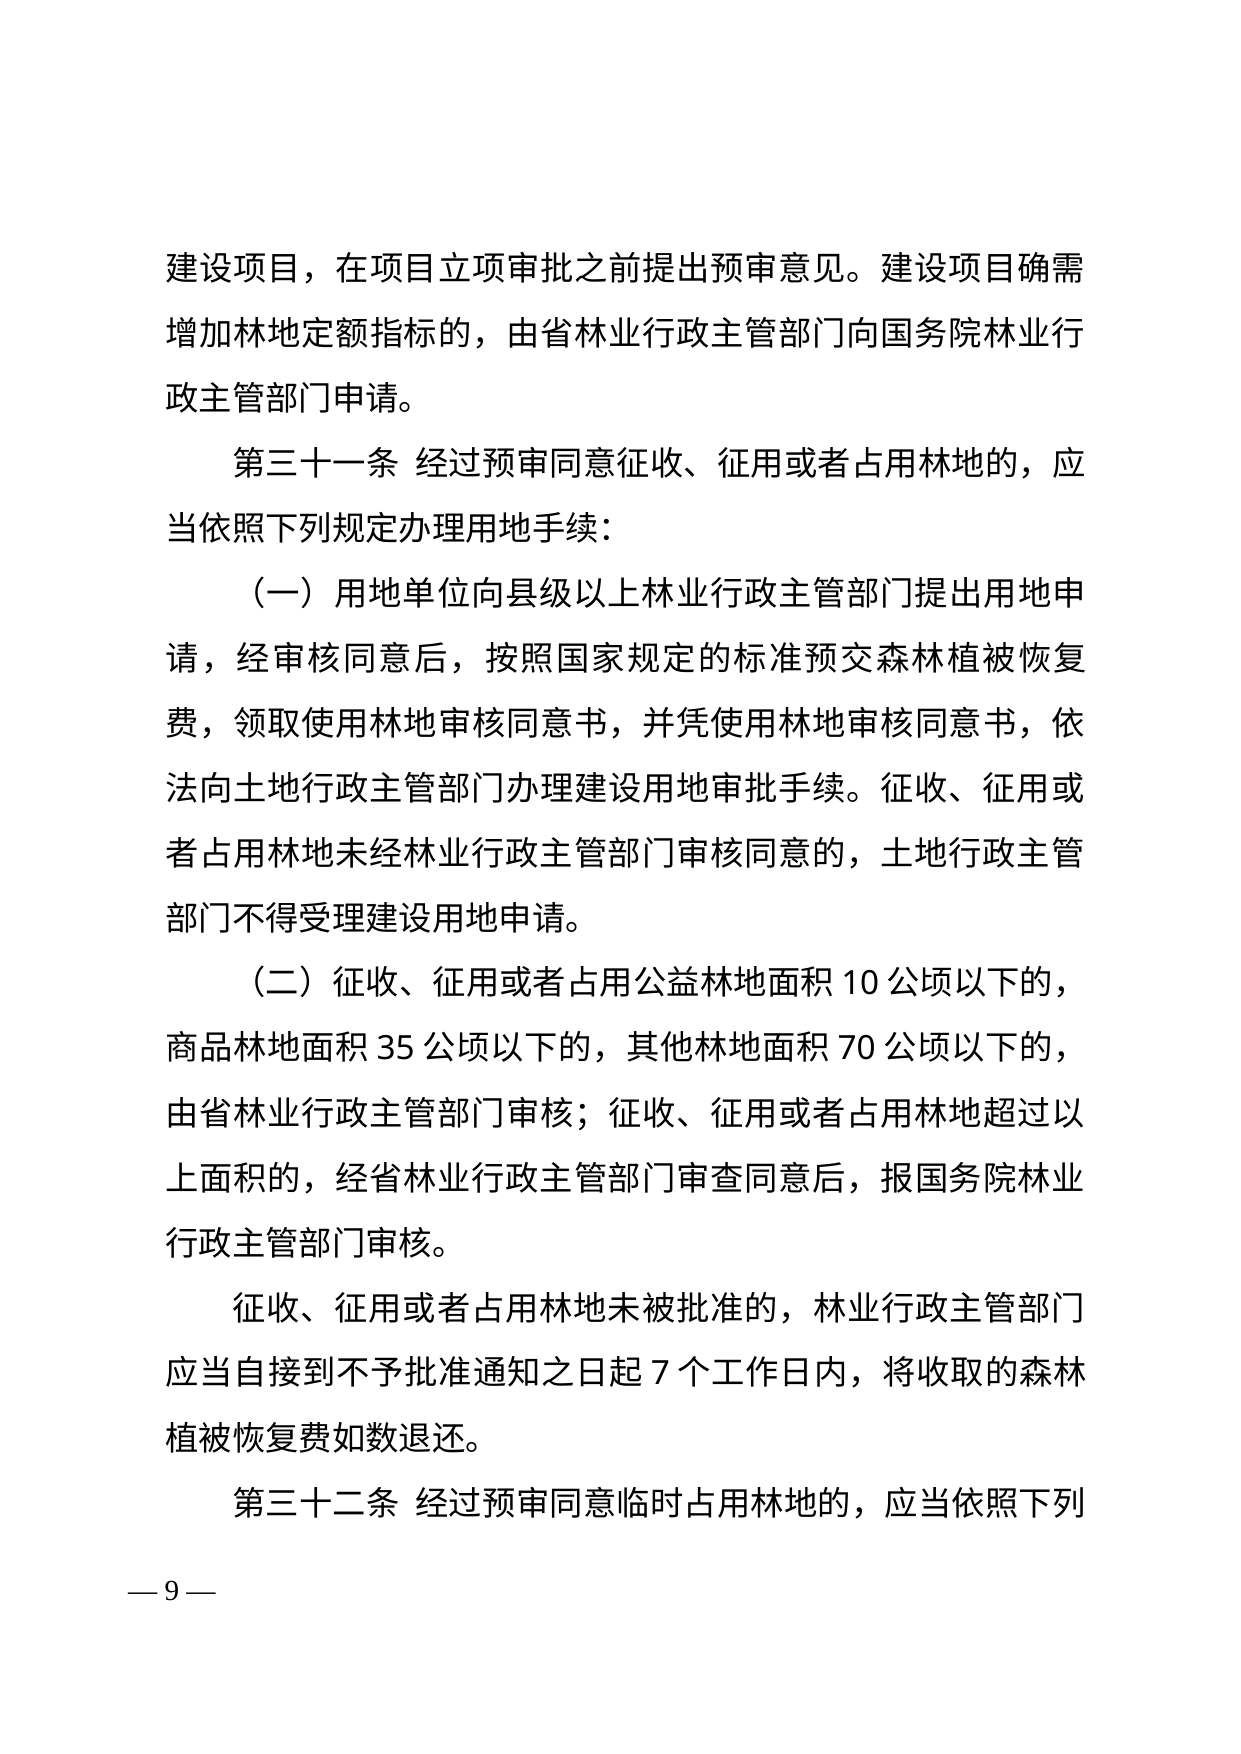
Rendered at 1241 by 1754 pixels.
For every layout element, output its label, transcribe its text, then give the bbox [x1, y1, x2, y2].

text 第三十一条 经过预审同意征收、征用或者占用林地的，应当依照下列规定办理用地手续： [165, 428, 1087, 558]
text （一）用地单位向县级以上林业行政主管部门提出用地申请，经审核同意后，按照国家规定的标准预交森林植被恢复费，领取使用林地审核同意书，并凭使用林地审核同意书，依法向土地行政主管部门办理建设用地审批手续。征收、征用或者占用林地未经林业行政主管部门审核同意的，土地行政主管部门不得受理建设用地申请。 [165, 558, 1087, 948]
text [165, 233, 1087, 428]
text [165, 1468, 1087, 1533]
text （二）征收、征用或者占用公益林地面积10公顷以下的，商品林地面积35公顷以下的，其他林地面积70公顷以下的，由省林业行政主管部门审核；征收、征用或者占用林地超过以上面积的，经省林业行政主管部门审查同意后，报国务院林业行政主管部门审核。 [165, 948, 1087, 1273]
text 征收、征用或者占用林地未被批准的，林业行政主管部门应当自接到不予批准通知之日起7个工作日内，将收取的森林植被恢复费如数退还。 [165, 1273, 1087, 1468]
